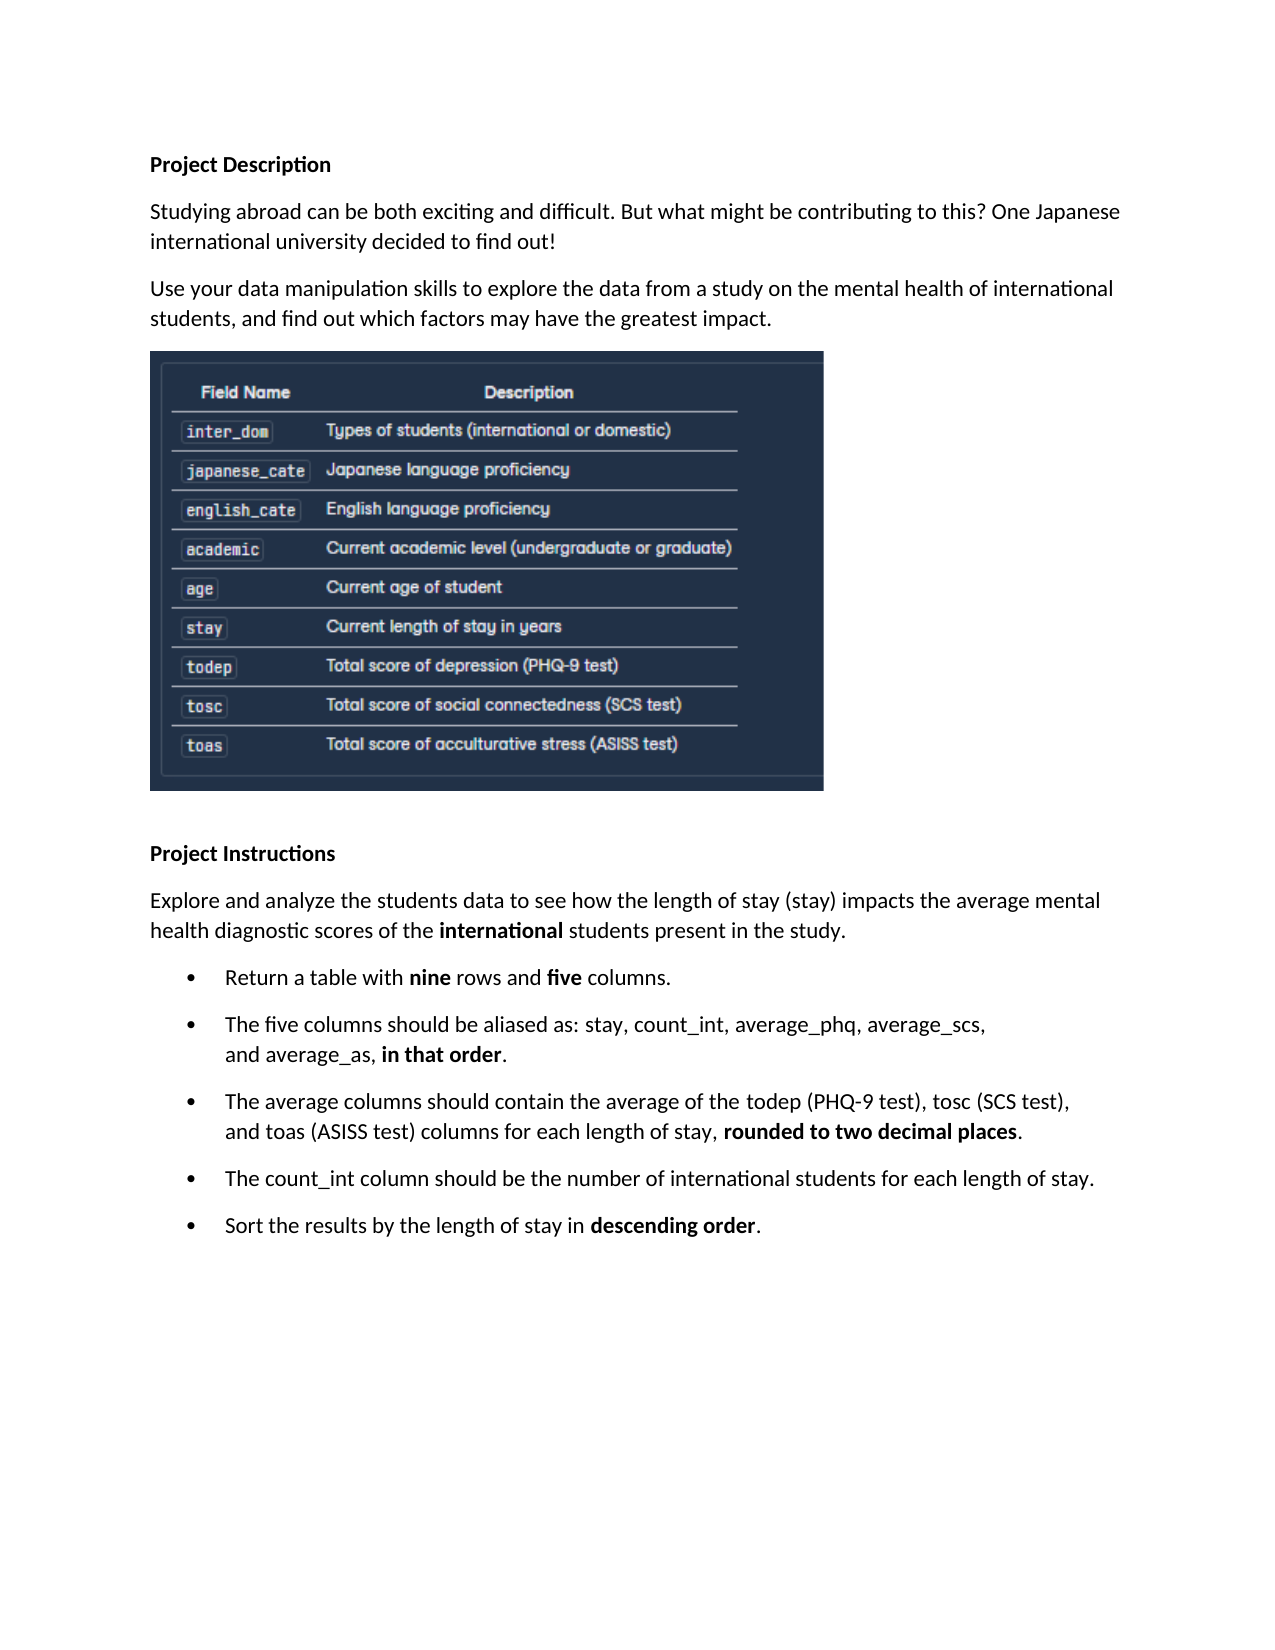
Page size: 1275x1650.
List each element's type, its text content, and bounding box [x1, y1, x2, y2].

list The five columns should be aliased as: stay, count_int, average_phq, average_scs, and average_as, in that order. [187, 1010, 1125, 1068]
list The count_int column should be the number of international students for each length of stay. [187, 1164, 1125, 1192]
text Project Description [150, 150, 1125, 178]
list Return a table with nine rows and five columns. [187, 963, 1125, 991]
text Explore and analyze the students data to see how the length of stay (stay) impacts the average mental health diagnostic scores of the international students present in the study. [150, 886, 1125, 944]
text Studying abroad can be both exciting and difficult. But what might be contributing to this? One Japanese international university decided to find out! [150, 197, 1125, 255]
text Use your data manipulation skills to explore the data from a study on the mental health of international students, and find out which factors may have the greatest impact. [150, 274, 1125, 332]
list The average columns should contain the average of the todep (PHQ-9 test), tosc (SCS test), and toas (ASISS test) columns for each length of stay, rounded to two decimal places. [187, 1087, 1125, 1145]
picture [150, 351, 824, 791]
list Sort the results by the length of stay in descending order. [187, 1211, 1125, 1239]
text Project Instructions [150, 839, 1125, 867]
